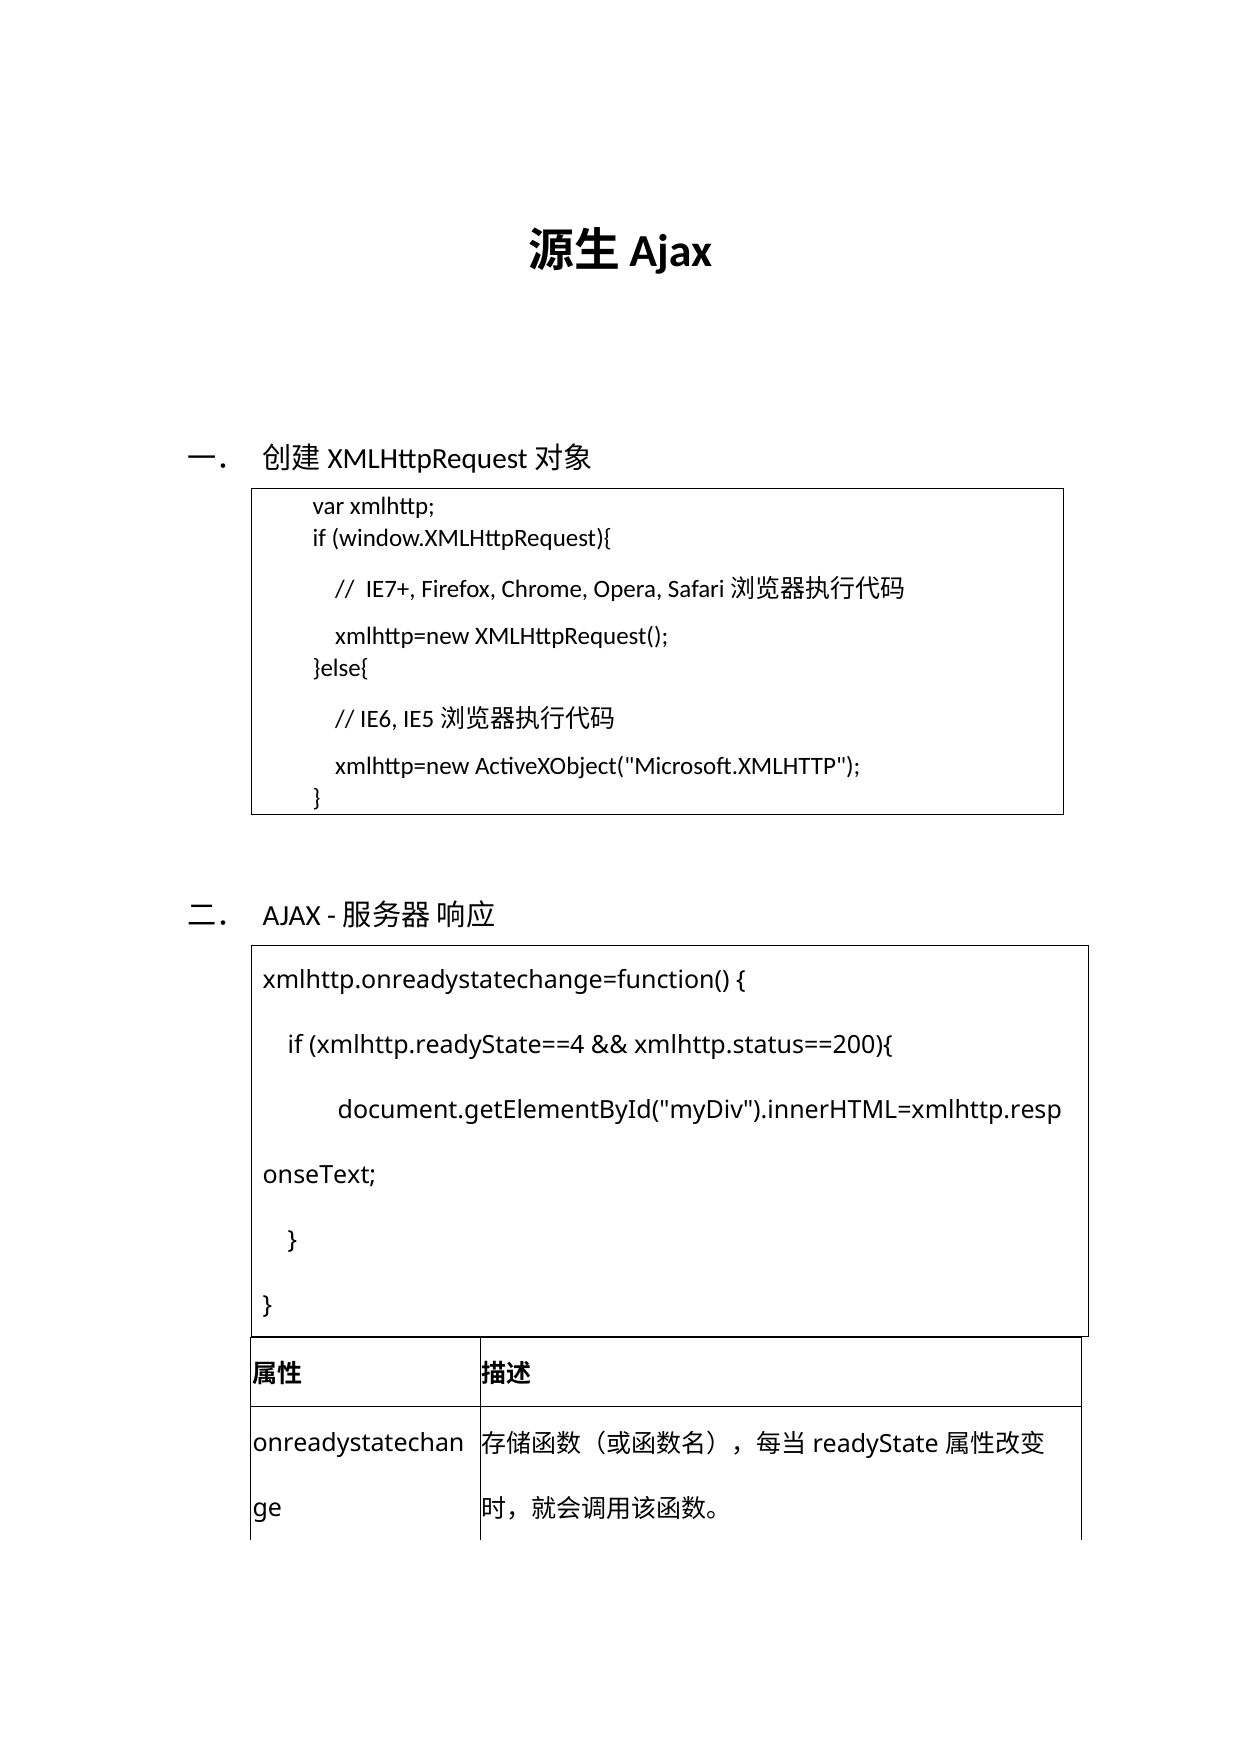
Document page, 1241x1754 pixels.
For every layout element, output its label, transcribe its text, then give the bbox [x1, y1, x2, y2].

list 创建 XMLHttpRequest 对象 [187, 423, 1053, 488]
subtitle 源生Ajax [187, 197, 1053, 295]
table_cell 存储函数（或函数名），每当 readyState 属性改变时，就会调用该函数。 [481, 1407, 1081, 1540]
table_header 属性 [251, 1338, 480, 1406]
table_header var xmlhttp; if (window.XMLHttpRequest){ // IE7+, Firefox, Chrome, Opera, Safari 浏览器执行代码 xmlhttp=new XMLHttpRequest(); }else{ // IE6, IE5 浏览器执行代码 xmlhttp=new ActiveXObject("Microsoft.XMLHTTP"); } [252, 489, 1063, 814]
table_header 描述 [481, 1338, 1081, 1406]
table_header xmlhttp.onreadystatechange=function() { if (xmlhttp.readyState==4 && xmlhttp.status==200){ document.getElementById("myDiv").innerHTML=xmlhttp.responseText; } } [252, 946, 1088, 1336]
table_cell onreadystatechange [251, 1407, 480, 1540]
list AJAX - 服务器 响应 [187, 880, 1053, 945]
